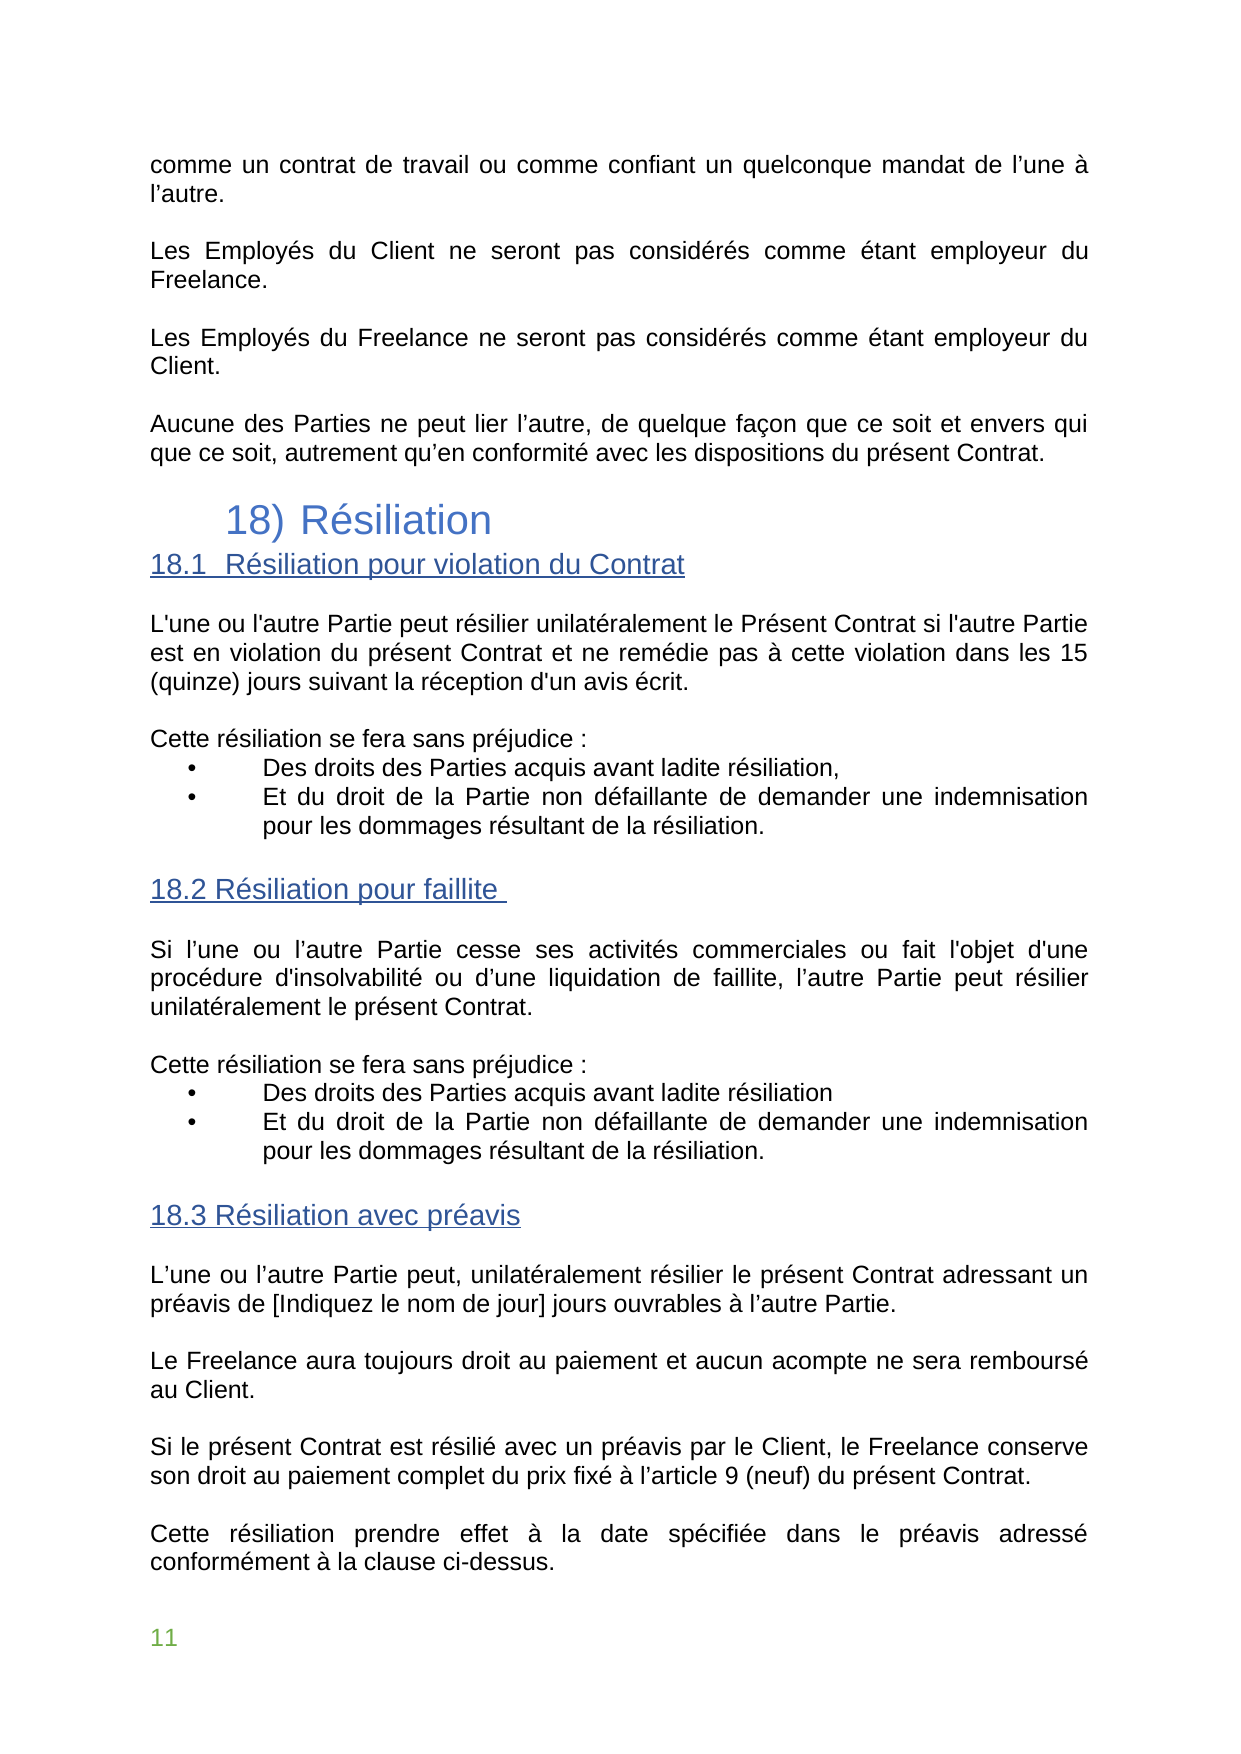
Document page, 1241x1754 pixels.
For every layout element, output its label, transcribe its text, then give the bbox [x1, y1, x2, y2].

text Cette résiliation prendre effet à la date spécifiée dans le préavis adressé conformément à la clause ci-dessus. [150, 1518, 1090, 1576]
text Aucune des Parties ne peut lier l’autre, de quelque façon que ce soit et envers qui que ce soit, autrement qu’en conformité avec les dispositions du présent Contrat. [150, 409, 1090, 466]
subtitle Résiliation [225, 495, 1090, 543]
text Cette résiliation se fera sans préjudice : [150, 724, 1090, 753]
text Les Employés du Freelance ne seront pas considérés comme étant employeur du Client. [150, 322, 1090, 380]
subtitle 18.3 Résiliation avec préavis [150, 1197, 1090, 1231]
text Les Employés du Client ne seront pas considérés comme étant employeur du Freelance. [150, 236, 1090, 294]
list Et du droit de la Partie non défaillante de demander une indemnisation pour les dommages résultant de la résiliation. [187, 1107, 1090, 1164]
list Des droits des Parties acquis avant ladite résiliation, [187, 753, 1090, 782]
text Si le présent Contrat est résilié avec un préavis par le Client, le Freelance conserve son droit au paiement complet du prix fixé à l’article 9 (neuf) du présent Contrat. [150, 1432, 1090, 1490]
text L'une ou l'autre Partie peut résilier unilatéralement le Présent Contrat si l'autre Partie est en violation du présent Contrat et ne remédie pas à cette violation dans les 15 (quinze) jours suivant la réception d'un avis écrit. [150, 609, 1090, 696]
subtitle 18.1 Résiliation pour violation du Contrat [150, 547, 1090, 581]
text Le Freelance aura toujours droit au paiement et aucun acompte ne sera remboursé au Client. [150, 1346, 1090, 1403]
text Si l’une ou l’autre Partie cesse ses activités commerciales ou fait l'objet d'une procédure d'insolvabilité ou d’une liquidation de faillite, l’autre Partie peut résilier unilatéralement le présent Contrat. [150, 934, 1090, 1021]
subtitle 18.2 Résiliation pour faillite [150, 872, 1090, 906]
list Et du droit de la Partie non défaillante de demander une indemnisation pour les dommages résultant de la résiliation. [187, 782, 1090, 839]
list Des droits des Parties acquis avant ladite résiliation [187, 1078, 1090, 1107]
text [150, 150, 1090, 207]
text Cette résiliation se fera sans préjudice : [150, 1049, 1090, 1078]
text L’une ou l’autre Partie peut, unilatéralement résilier le présent Contrat adressant un préavis de [Indiquez le nom de jour] jours ouvrables à l’autre Partie. [150, 1260, 1090, 1317]
